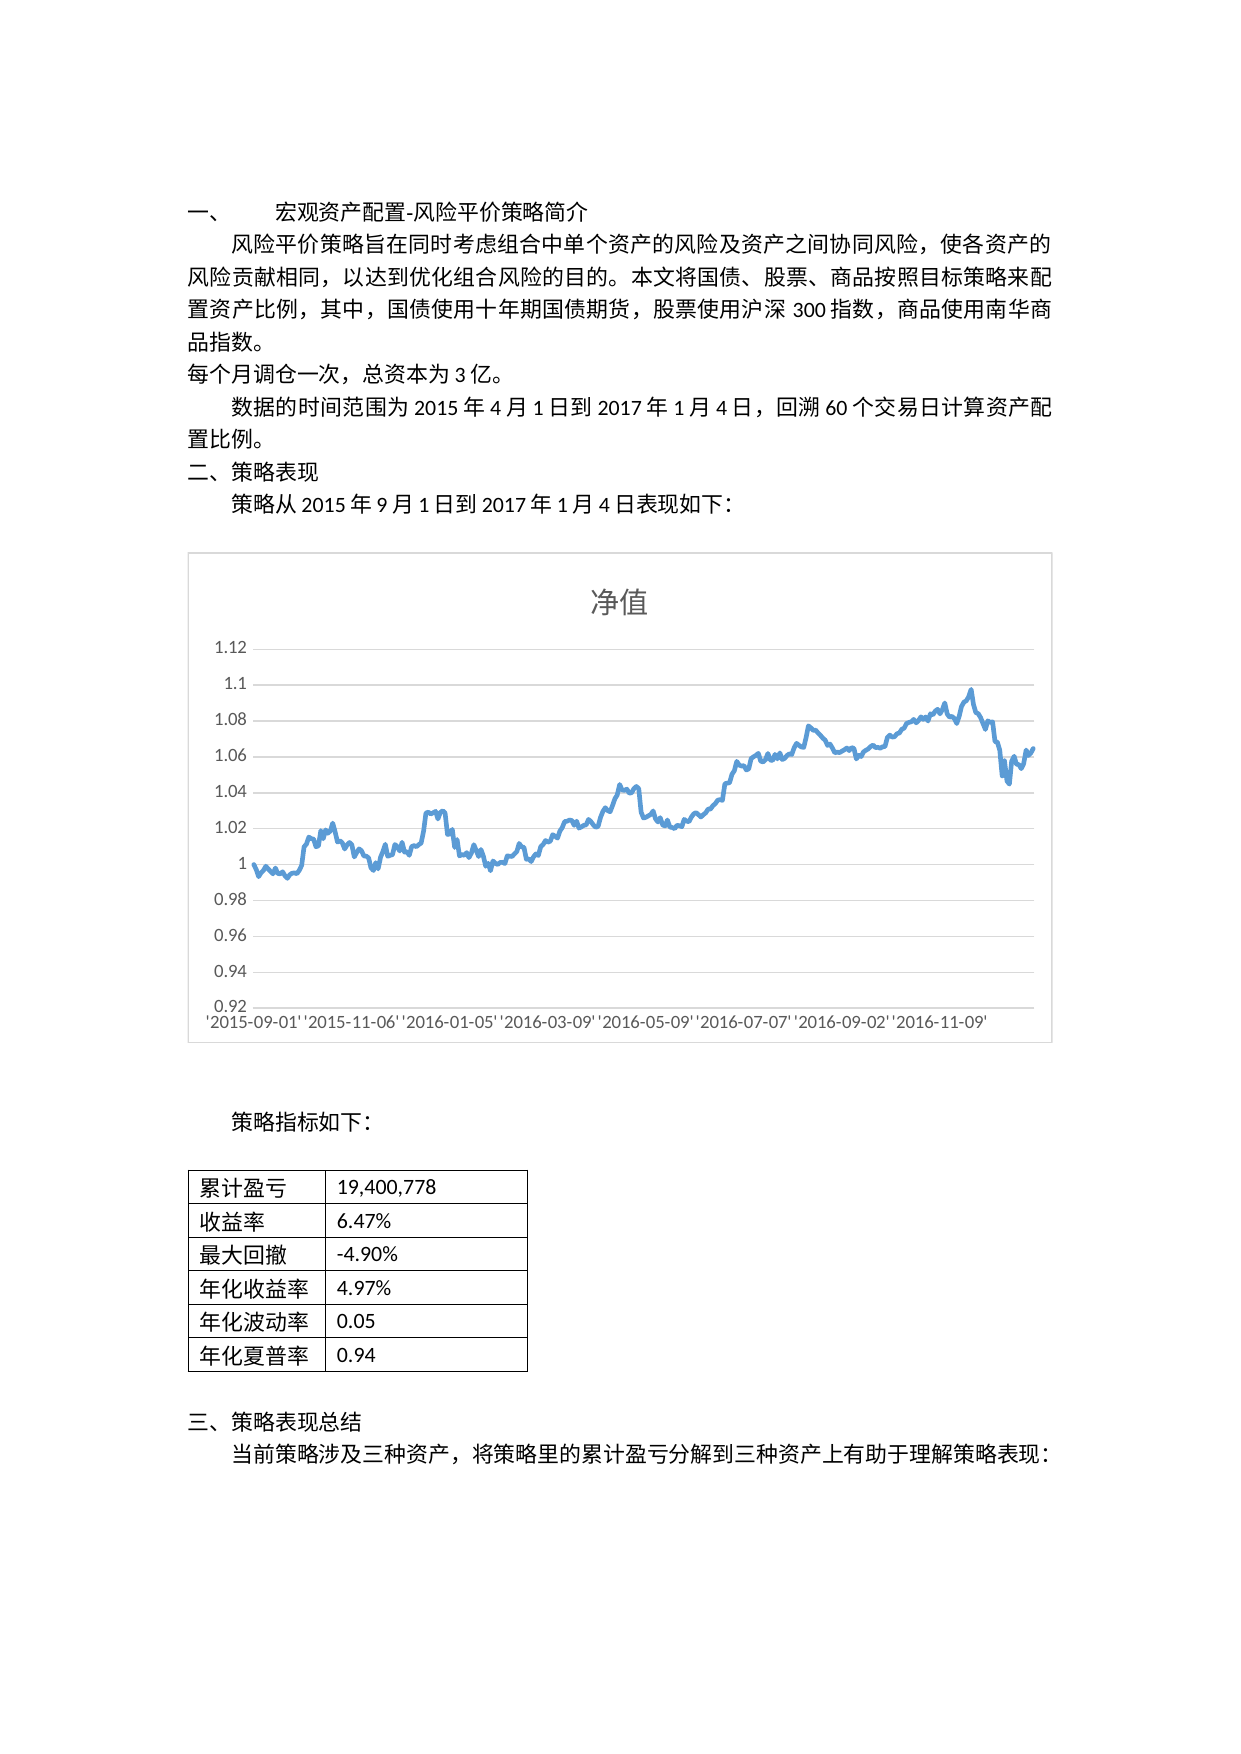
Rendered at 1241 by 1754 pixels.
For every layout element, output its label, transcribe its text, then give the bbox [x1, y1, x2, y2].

list 当前策略涉及三种资产，将策略里的累计盈亏分解到三种资产上有助于理解策略表现： [231, 1437, 1053, 1469]
table_header 累计盈亏 [189, 1171, 325, 1203]
text 风险平价策略旨在同时考虑组合中单个资产的风险及资产之间协同风险，使各资产的风险贡献相同，以达到优化组合风险的目的。本文将国债、股票、商品按照目标策略来配置资产比例，其中，国债使用十年期国债期货，股票使用沪深300指数，商品使用南华商品指数。 [187, 227, 1053, 357]
text 每个月调仓一次，总资本为3亿。 [187, 357, 1053, 389]
text 策略指标如下： [187, 1104, 1053, 1137]
text 数据的时间范围为2015年4月1日到2017年1月4日，回溯60个交易日计算资产配置比例。 [187, 389, 1053, 454]
table_cell 0.94 [326, 1338, 527, 1371]
list 宏观资产配置-风险平价策略简介 [187, 194, 1053, 227]
table_cell 6.47% [326, 1204, 527, 1237]
table_cell 最大回撤 [189, 1238, 325, 1270]
table_cell -4.90% [326, 1238, 527, 1270]
table_cell 收益率 [189, 1204, 325, 1237]
table_cell 0.05 [326, 1305, 527, 1337]
text 三、策略表现总结 [187, 1404, 1053, 1437]
table_cell 年化收益率 [189, 1271, 325, 1304]
text 策略从2015年9月1日到2017年1月4日表现如下： [187, 487, 1053, 519]
table_cell 年化夏普率 [189, 1338, 325, 1371]
text 二、策略表现 [187, 454, 1053, 487]
table_cell 年化波动率 [189, 1305, 325, 1337]
table_header 19,400,778 [326, 1171, 527, 1203]
table_cell 4.97% [326, 1271, 527, 1304]
